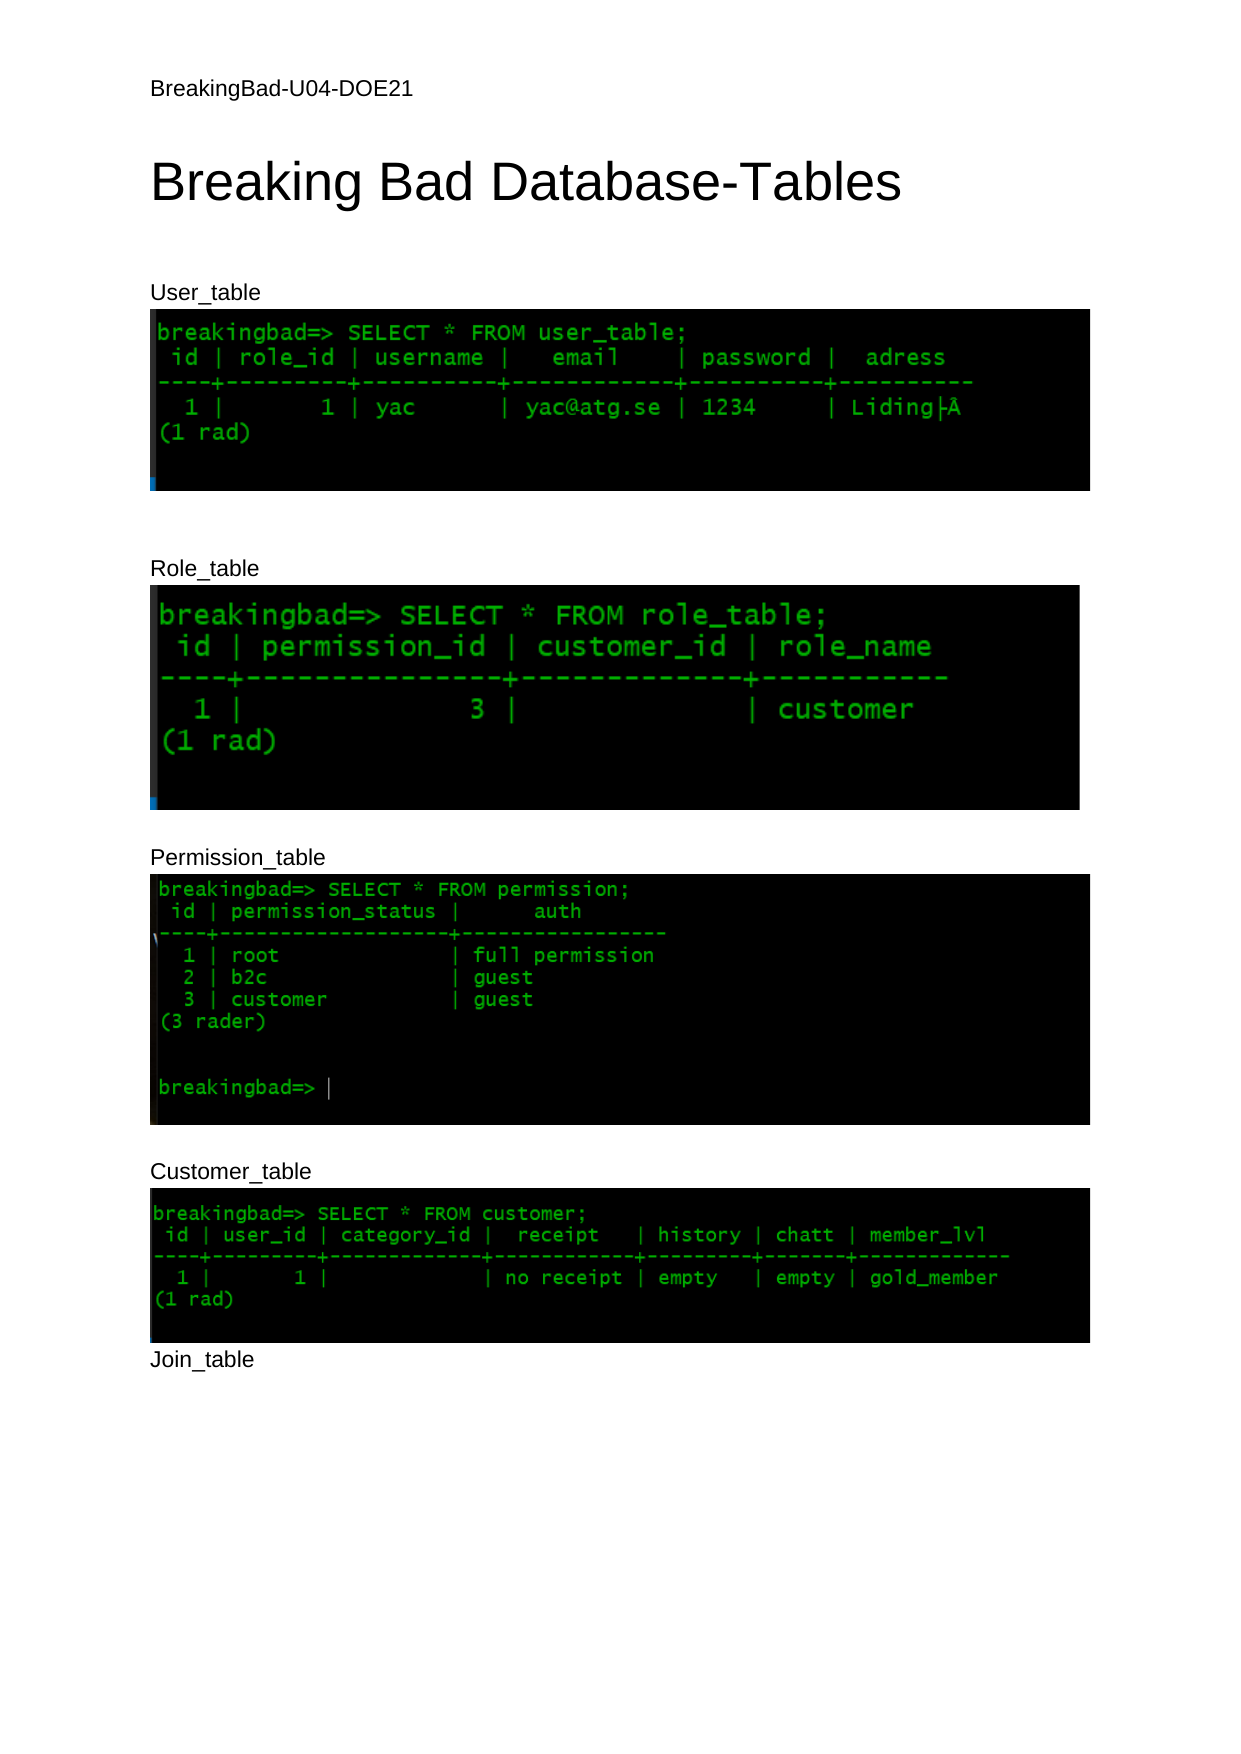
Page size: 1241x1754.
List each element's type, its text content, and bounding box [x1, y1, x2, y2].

text Join_table [150, 1346, 1090, 1373]
picture [150, 309, 1091, 491]
text Customer_table [150, 1158, 1090, 1184]
picture [150, 874, 1091, 1125]
text Role_table [150, 555, 1090, 581]
title Breaking Bad Database-Tables [150, 150, 1090, 212]
picture [150, 585, 1080, 810]
picture [150, 1188, 1091, 1343]
text Permission_table [150, 844, 1090, 870]
text User_table [150, 279, 1090, 305]
